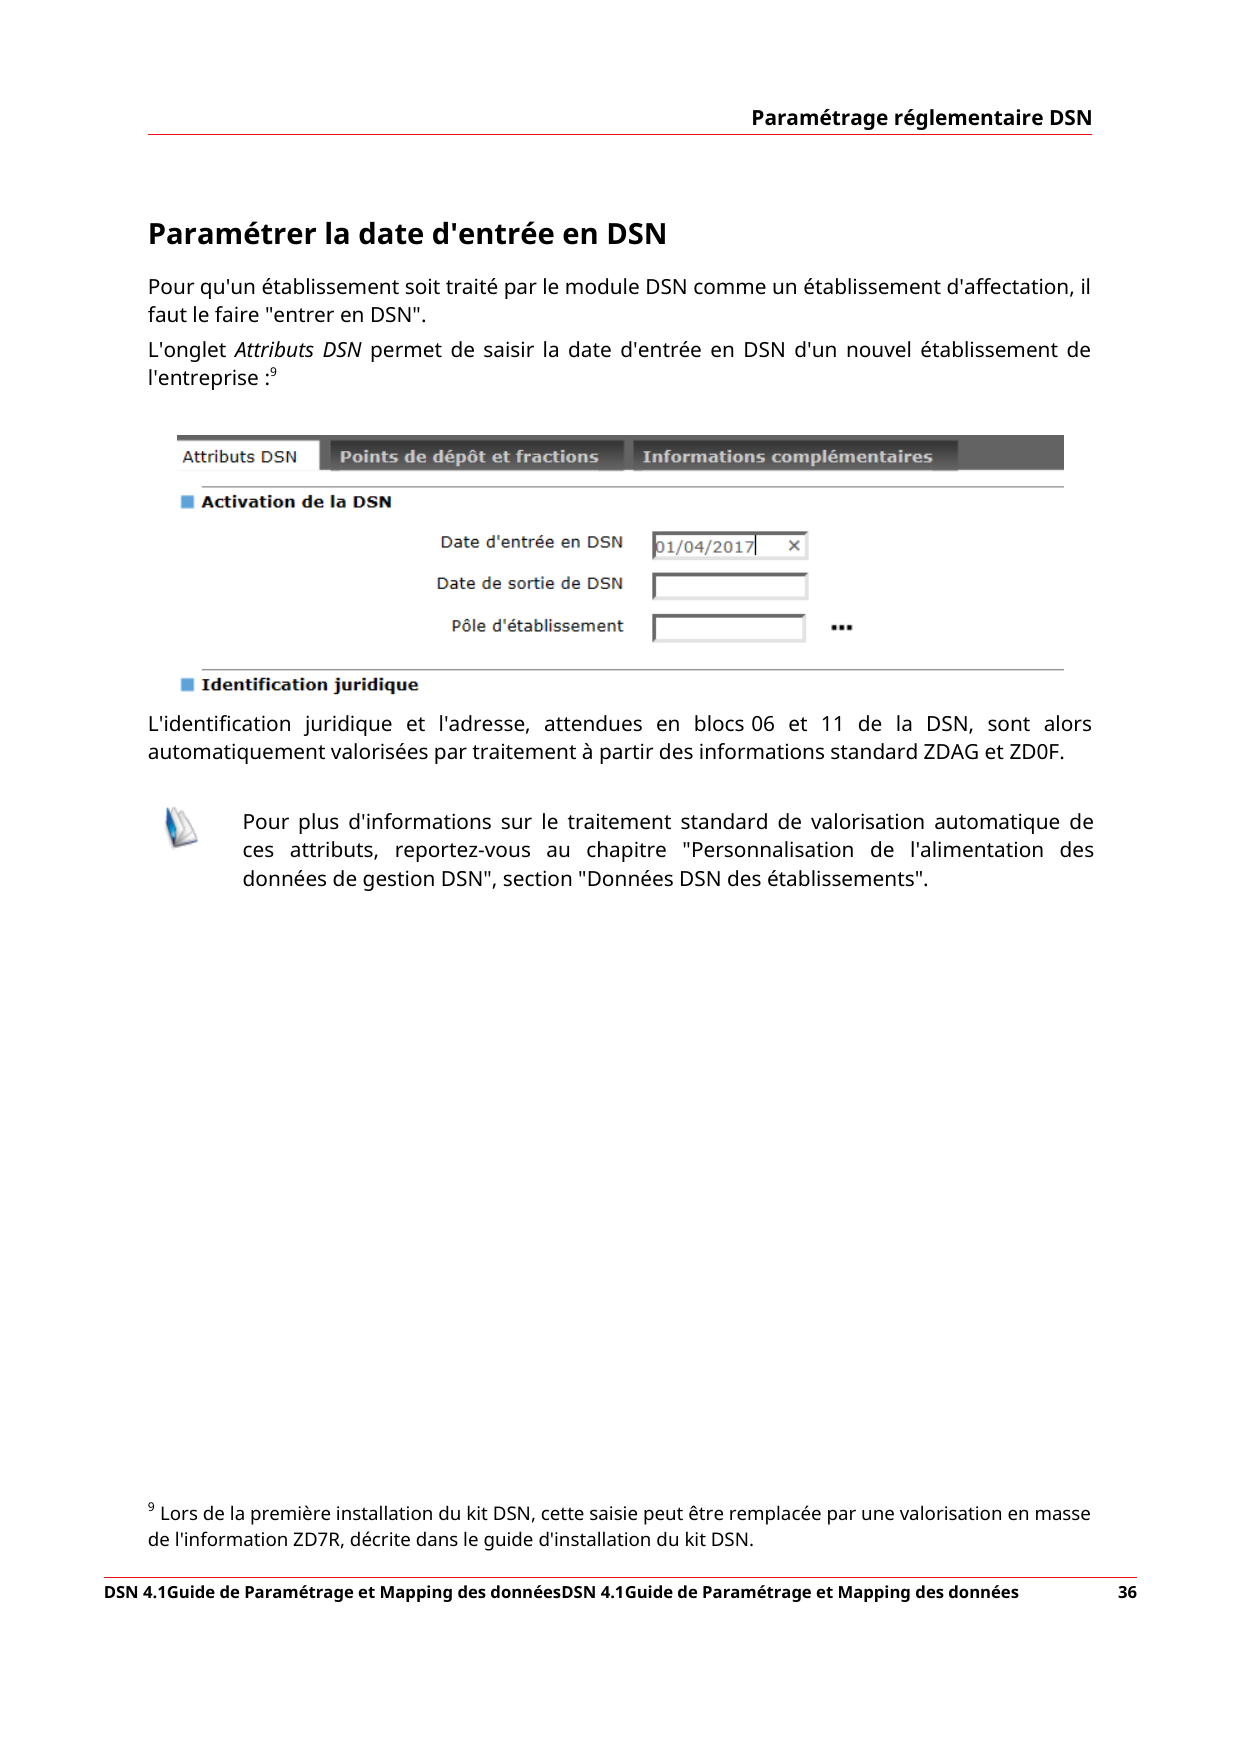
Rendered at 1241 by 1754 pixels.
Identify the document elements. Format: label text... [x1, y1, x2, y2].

picture [177, 435, 1064, 703]
subtitle Paramétrer la date d'entrée en DSN [148, 213, 1092, 253]
picture [159, 806, 203, 851]
text Pour qu'un établissement soit traité par le module DSN comme un établissement d'affectation, il faut le faire "entrer en DSN". [148, 272, 1092, 329]
text L'identification juridique et l'adresse, attendues en blocs 06 et 11 de la DSN, sont alors automatiquement valorisées par traitement à partir des informations standard ZDAG et ZD0F. [148, 709, 1092, 766]
table_header [148, 801, 231, 892]
table_header Pour plus d'informations sur le traitement standard de valorisation automatique de ces attributs, reportez-vous au chapitre "Personnalisation de l'alimentation des données de gestion DSN", section "Données DSN des établissements". [231, 801, 1106, 892]
text L'onglet Attributs DSN permet de saisir la date d'entrée en DSN d'un nouvel établissement de l'entreprise : [148, 335, 1092, 392]
